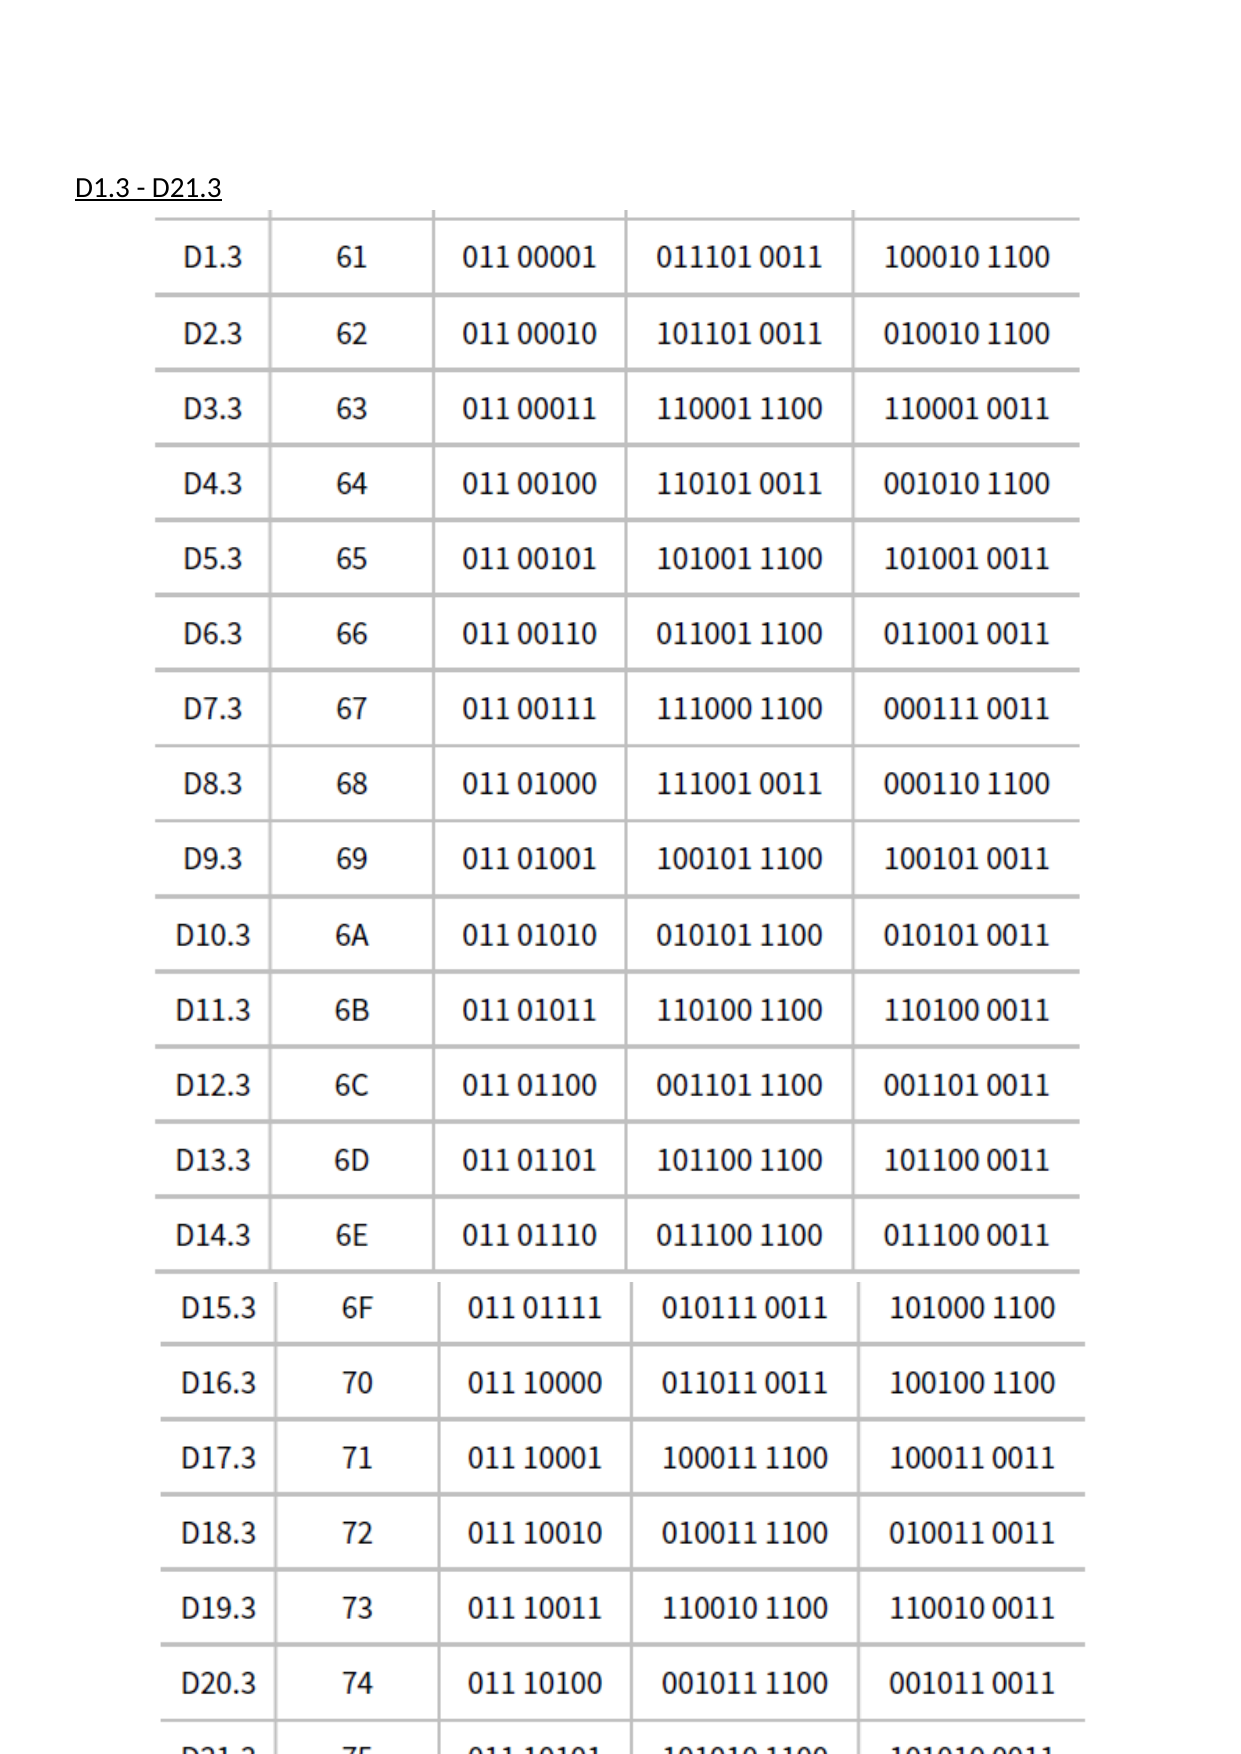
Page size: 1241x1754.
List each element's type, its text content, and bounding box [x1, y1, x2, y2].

picture [146, 210, 1094, 1754]
subtitle D1.3 - D21.3 [75, 169, 1165, 204]
